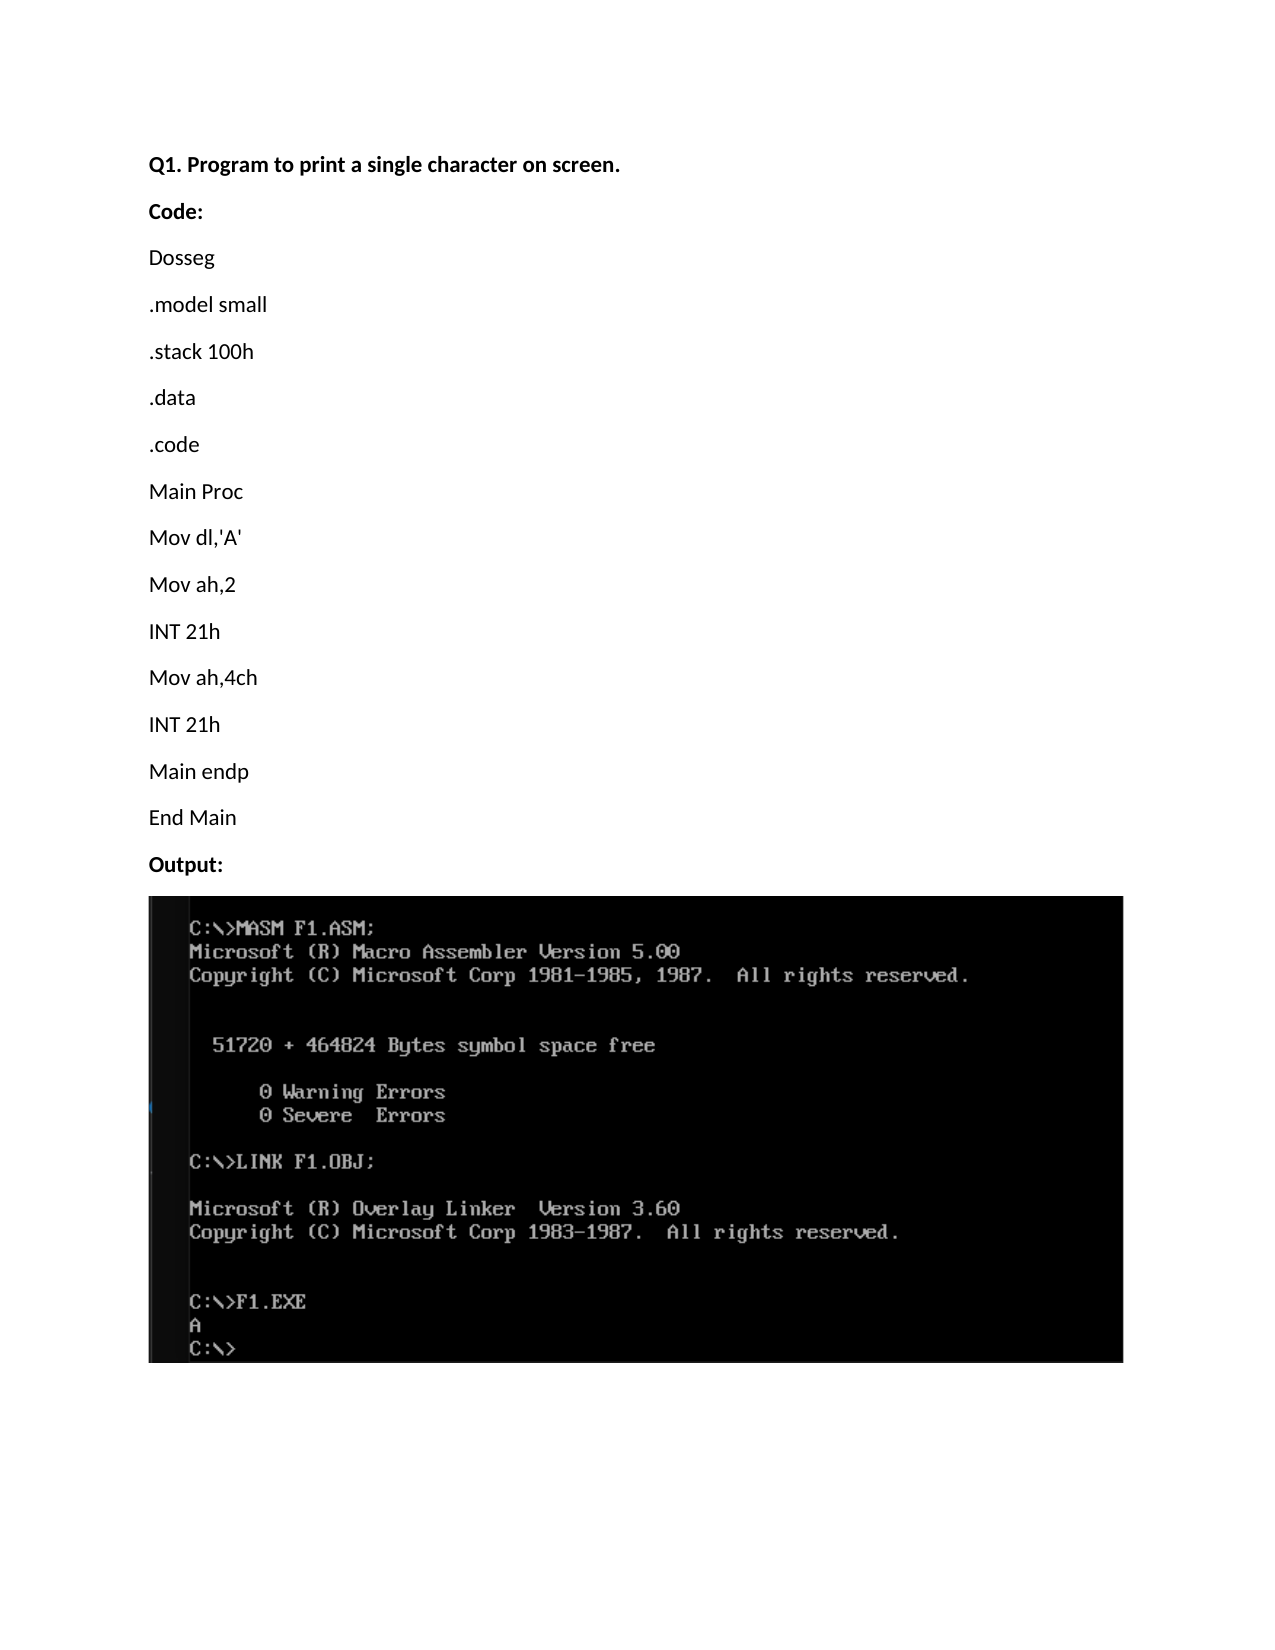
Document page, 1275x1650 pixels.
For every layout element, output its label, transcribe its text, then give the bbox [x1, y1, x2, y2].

text .model small [148, 290, 1125, 318]
text End Main [148, 803, 1125, 832]
text INT 21h [148, 617, 1125, 645]
text Dosseg [148, 243, 1125, 272]
text Mov ah,4ch [148, 663, 1125, 692]
text Output: [148, 850, 1125, 878]
text Code: [148, 197, 1125, 225]
text .data [148, 383, 1125, 412]
picture [148, 896, 1124, 1363]
text INT 21h [148, 710, 1125, 738]
text Main Proc [148, 477, 1125, 505]
text .code [148, 430, 1125, 458]
text .stack 100h [148, 337, 1125, 365]
text Q1. Program to print a single character on screen. [148, 150, 1125, 178]
text Mov ah,2 [148, 570, 1125, 598]
text Main endp [148, 757, 1125, 785]
text Mov dl,'A' [148, 523, 1125, 552]
